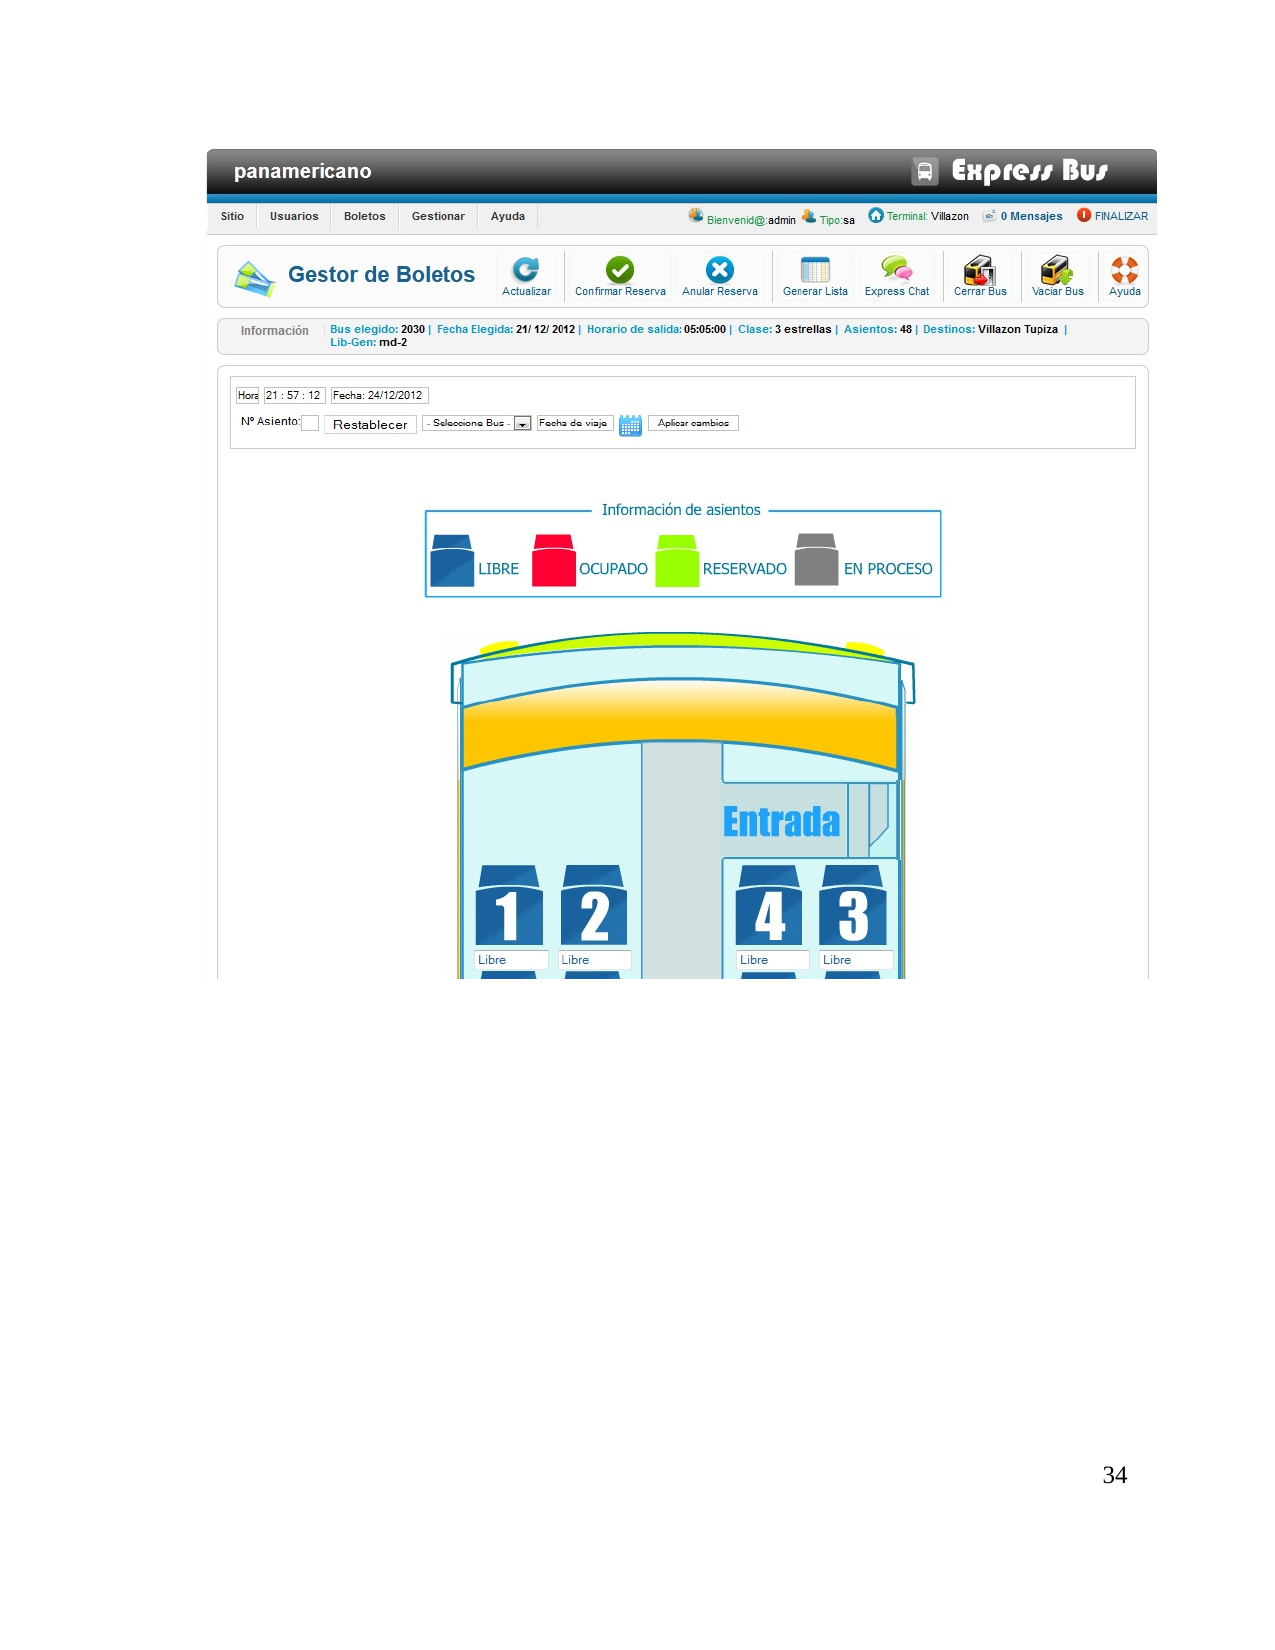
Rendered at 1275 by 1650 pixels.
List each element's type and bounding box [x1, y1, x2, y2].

picture [206, 147, 1157, 979]
